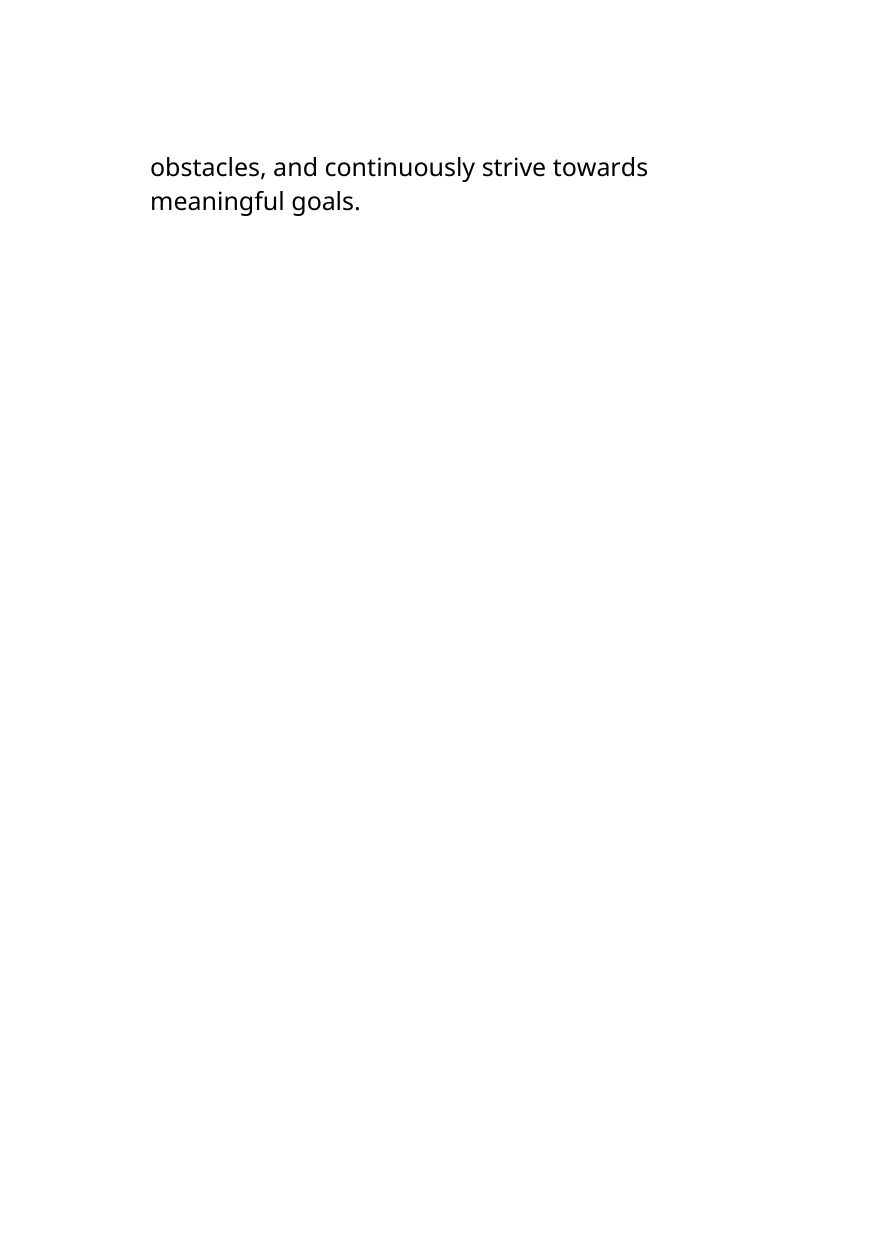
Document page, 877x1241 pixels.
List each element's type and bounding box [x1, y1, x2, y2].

text [150, 150, 727, 218]
